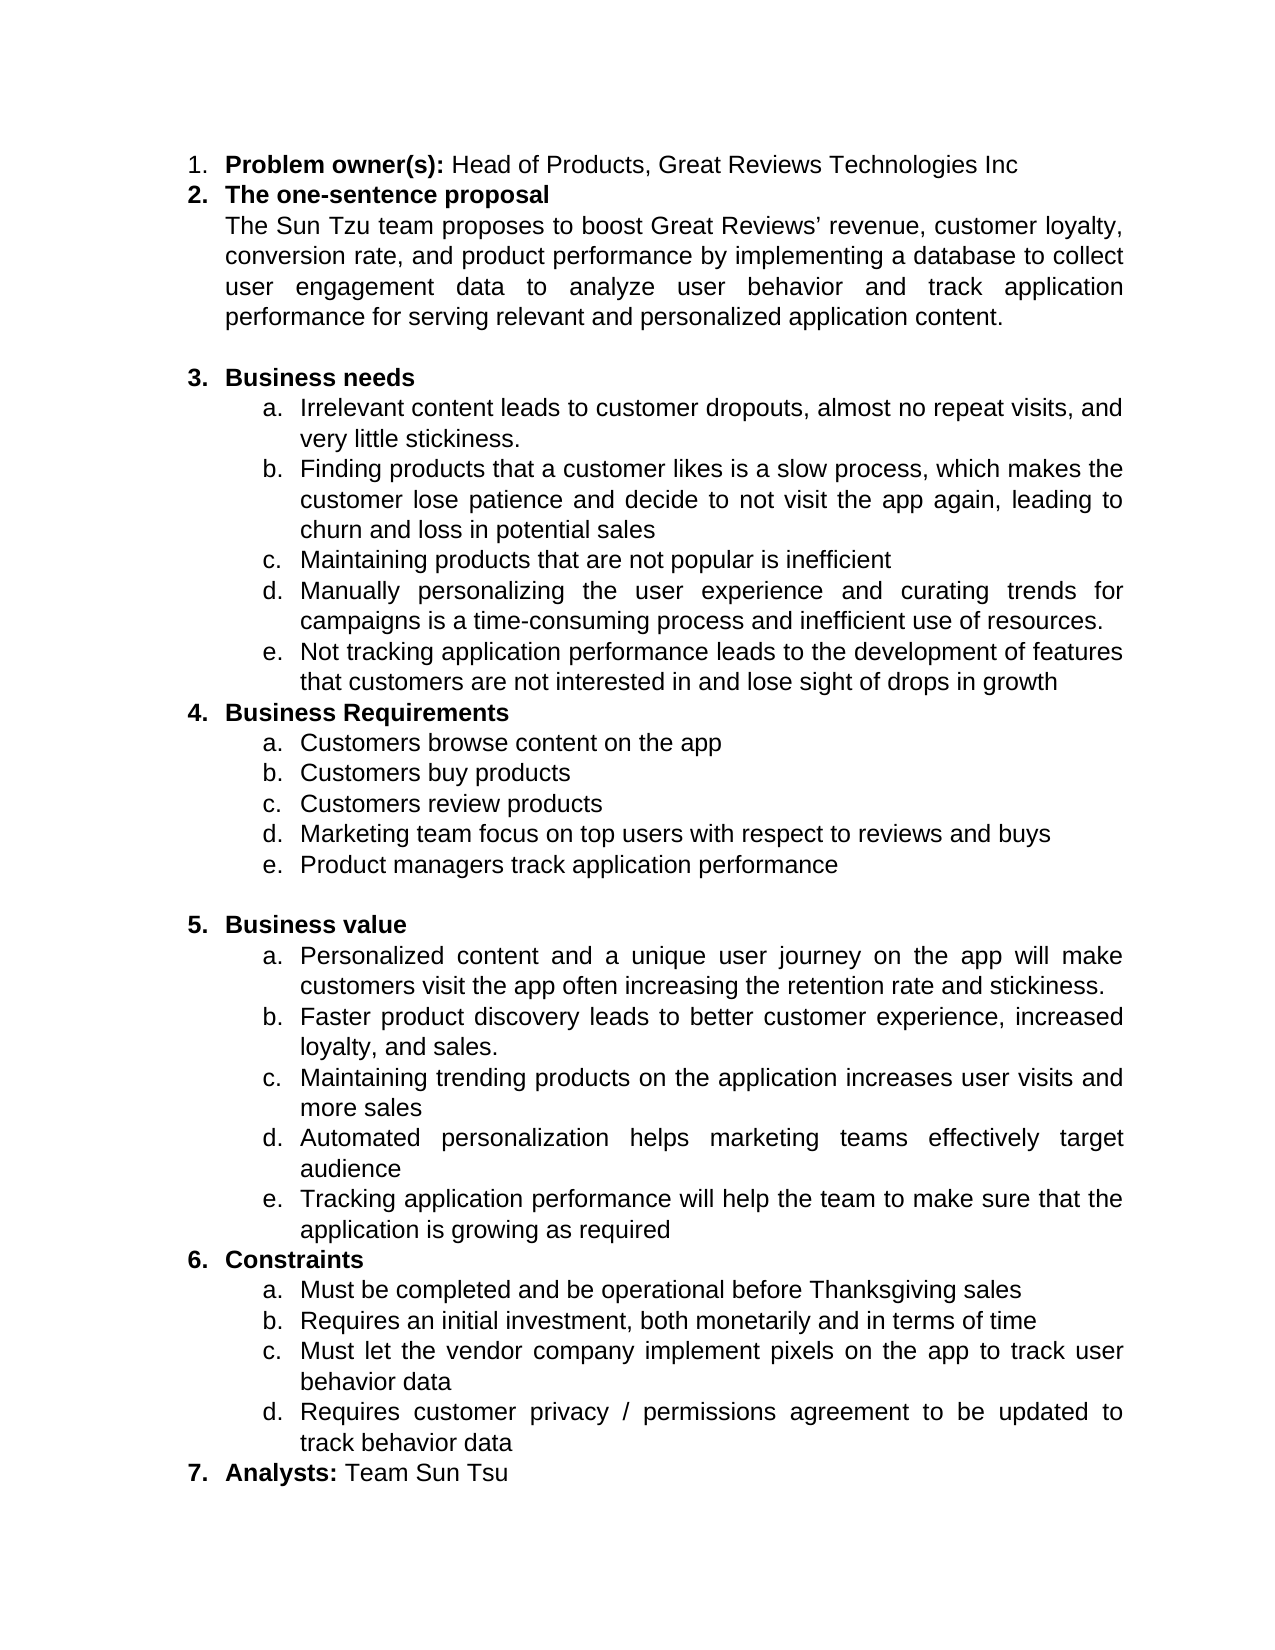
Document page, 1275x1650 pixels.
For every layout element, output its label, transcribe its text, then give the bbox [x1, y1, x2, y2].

list Faster product discovery leads to better customer experience, increased loyalty, and sales. [262, 1002, 1125, 1061]
list Business Requirements [187, 697, 1125, 726]
list Automated personalization helps marketing teams effectively target audience [262, 1123, 1125, 1182]
list Maintaining trending products on the application increases user visits and more sales [262, 1062, 1125, 1122]
list Manually personalizing the user experience and curating trends for campaigns is a time-consuming process and inefficient use of resources. [262, 576, 1125, 635]
list Business value [187, 910, 1125, 939]
list Finding products that a customer likes is a slow process, which makes the customer lose patience and decide to not visit the app again, leading to churn and loss in potential sales [262, 454, 1125, 544]
list Not tracking application performance leads to the development of features that customers are not interested in and lose sight of drops in growth [262, 637, 1125, 696]
text The Sun Tzu team proposes to boost Great Reviews’ revenue, customer loyalty, conversion rate, and product performance by implementing a database to collect user engagement data to analyze user behavior and track application performance for serving relevant and personalized application content. [225, 211, 1125, 331]
list Maintaining products that are not popular is inefficient [262, 545, 1125, 574]
list Analysts: Team Sun Tsu [187, 1458, 1125, 1487]
list The one-sentence proposal [187, 180, 1125, 209]
list Must be completed and be operational before Thanksgiving sales [262, 1275, 1125, 1304]
list Irrelevant content leads to customer dropouts, almost no repeat visits, and very little stickiness. [262, 393, 1125, 452]
list Product managers track application performance [262, 849, 1125, 878]
list Customers browse content on the app [262, 728, 1125, 757]
list Problem owner(s): Head of Products, Great Reviews Technologies Inc [187, 150, 1125, 179]
list Requires an initial investment, both monetarily and in terms of time [262, 1306, 1125, 1334]
list Must let the vendor company implement pixels on the app to track user behavior data [262, 1336, 1125, 1395]
list Tracking application performance will help the team to make sure that the application is growing as required [262, 1184, 1125, 1243]
list Business needs [187, 363, 1125, 392]
list Marketing team focus on top users with respect to reviews and buys [262, 819, 1125, 848]
list Personalized content and a unique user journey on the app will make customers visit the app often increasing the retention rate and stickiness. [262, 941, 1125, 1000]
list Customers buy products [262, 758, 1125, 787]
list Customers review products [262, 789, 1125, 817]
list Requires customer privacy / permissions agreement to be updated to track behavior data [262, 1397, 1125, 1456]
list Constraints [187, 1245, 1125, 1274]
